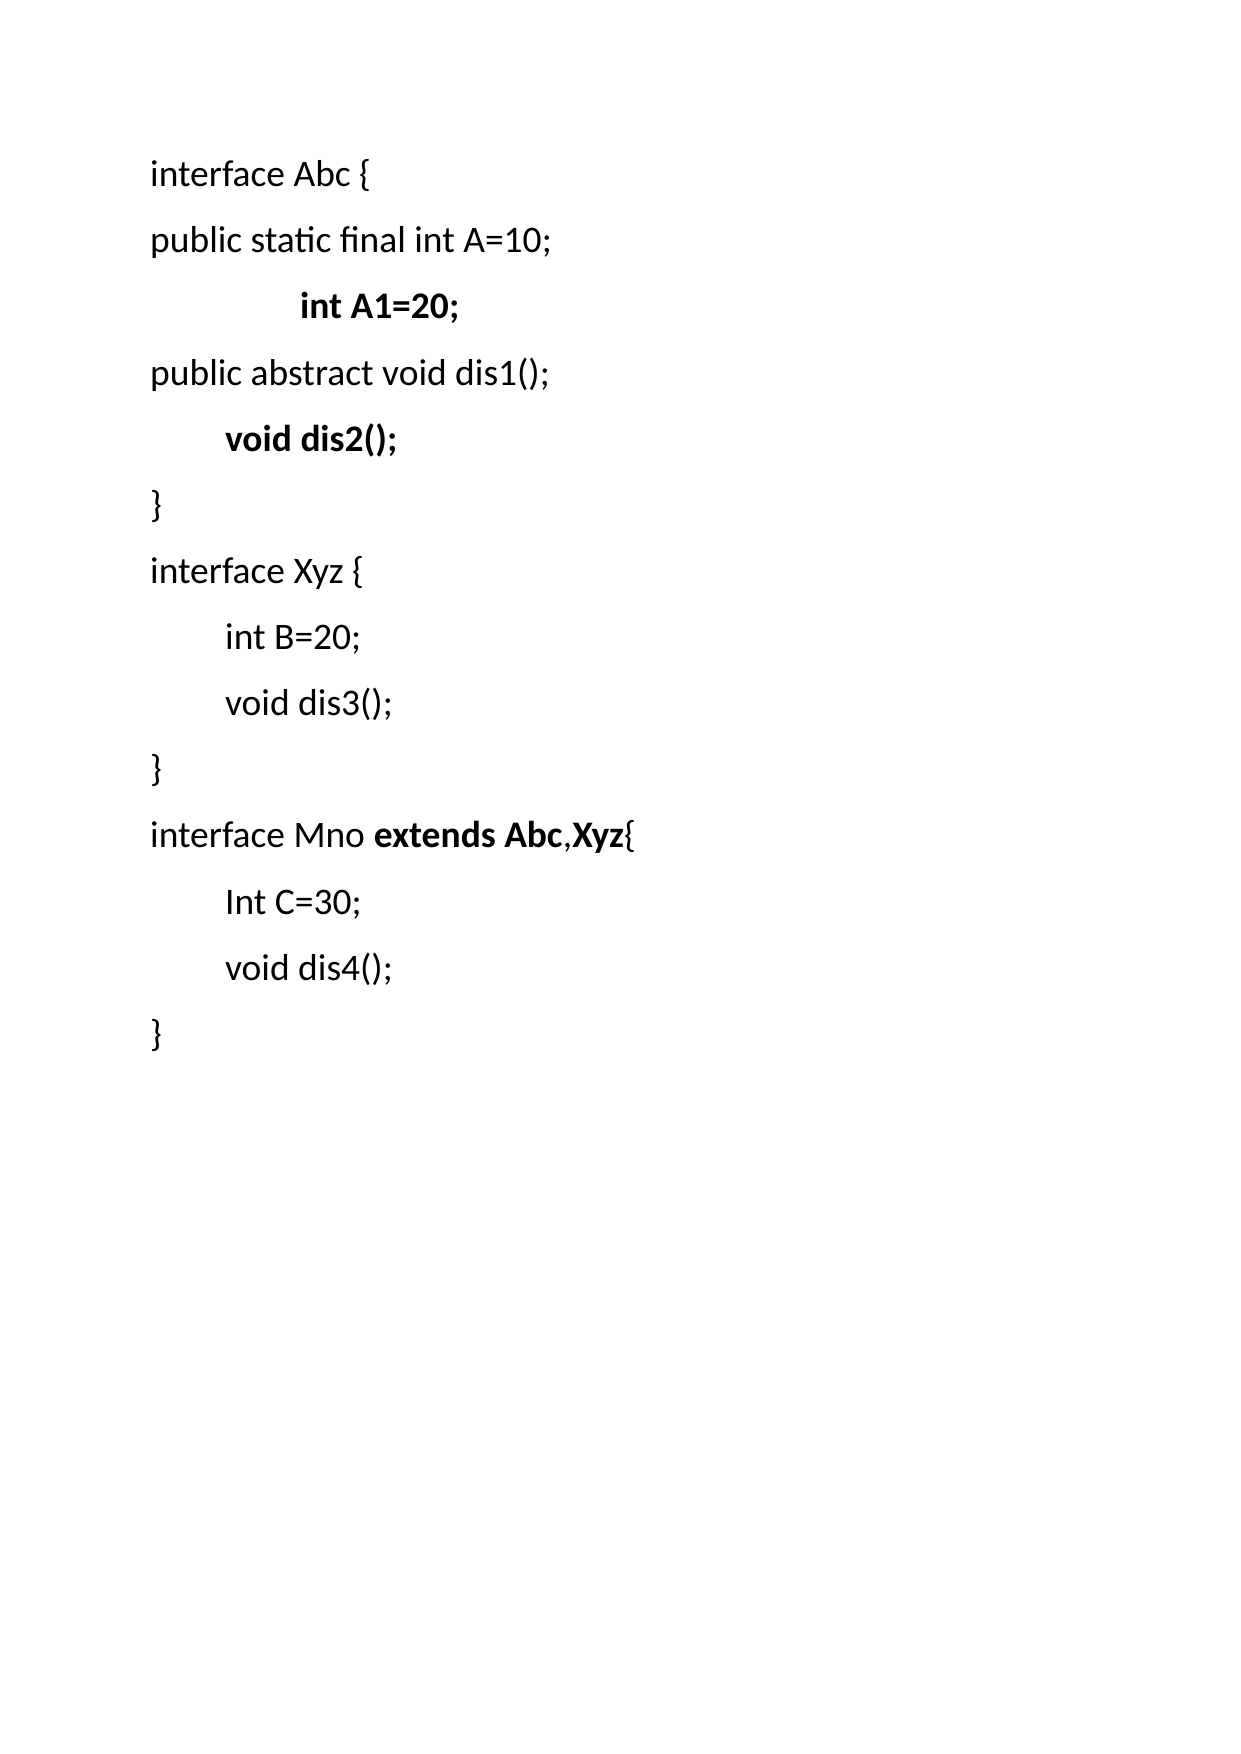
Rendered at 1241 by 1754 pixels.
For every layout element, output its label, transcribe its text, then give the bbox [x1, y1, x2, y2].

text void dis3(); [150, 679, 1090, 725]
text public static final int A=10; [150, 216, 1090, 262]
text } [150, 745, 1090, 791]
text int B=20; [150, 613, 1090, 659]
text } [150, 481, 1090, 527]
text } [150, 1010, 1090, 1056]
text interface Mno extends Abc,Xyz{ [150, 811, 1090, 857]
text interface Xyz { [150, 547, 1090, 593]
text void dis2(); [150, 414, 1090, 460]
text Int C=30; [150, 878, 1090, 923]
text interface Abc { [150, 150, 1090, 196]
text int A1=20; [150, 282, 1090, 328]
text void dis4(); [150, 944, 1090, 989]
text public abstract void dis1(); [150, 348, 1090, 394]
